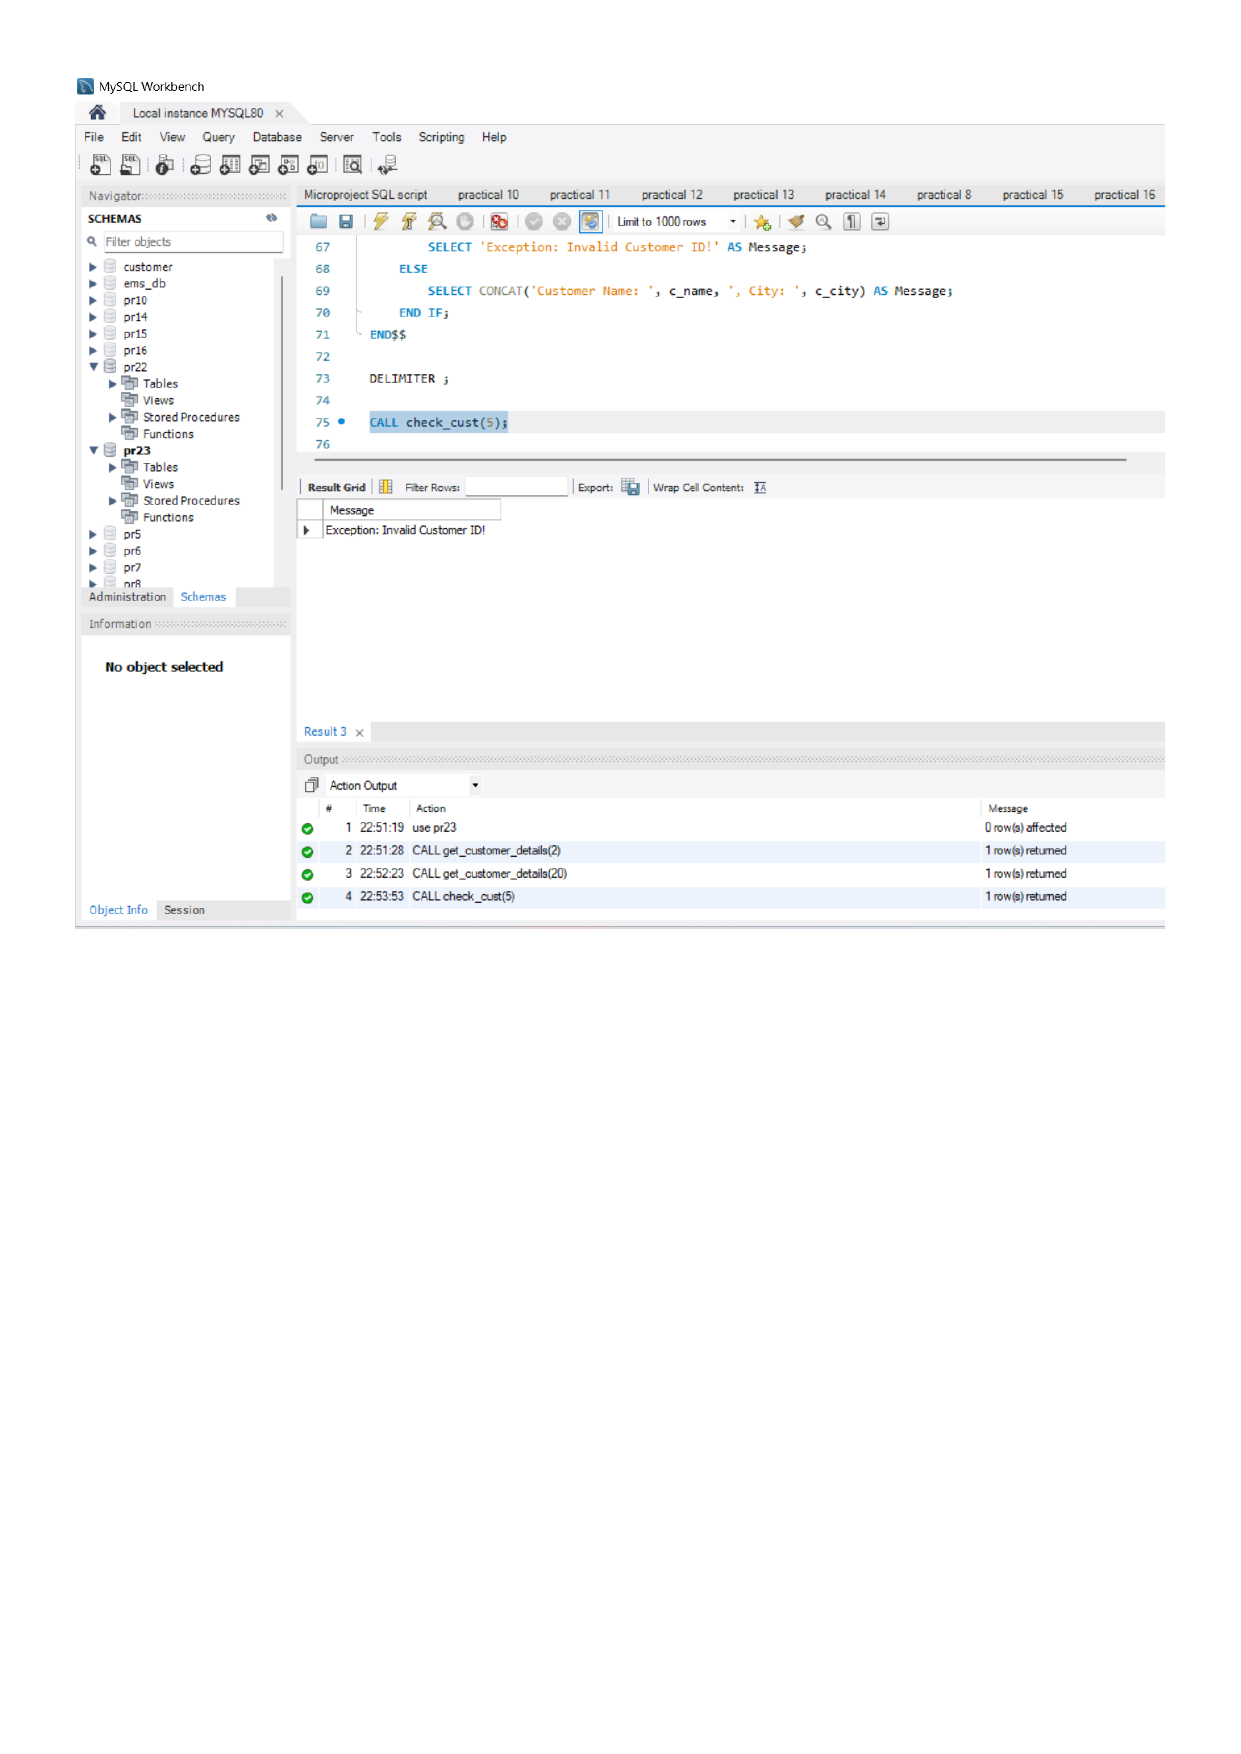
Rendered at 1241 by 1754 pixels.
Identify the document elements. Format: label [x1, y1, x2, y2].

picture [75, 75, 1166, 929]
